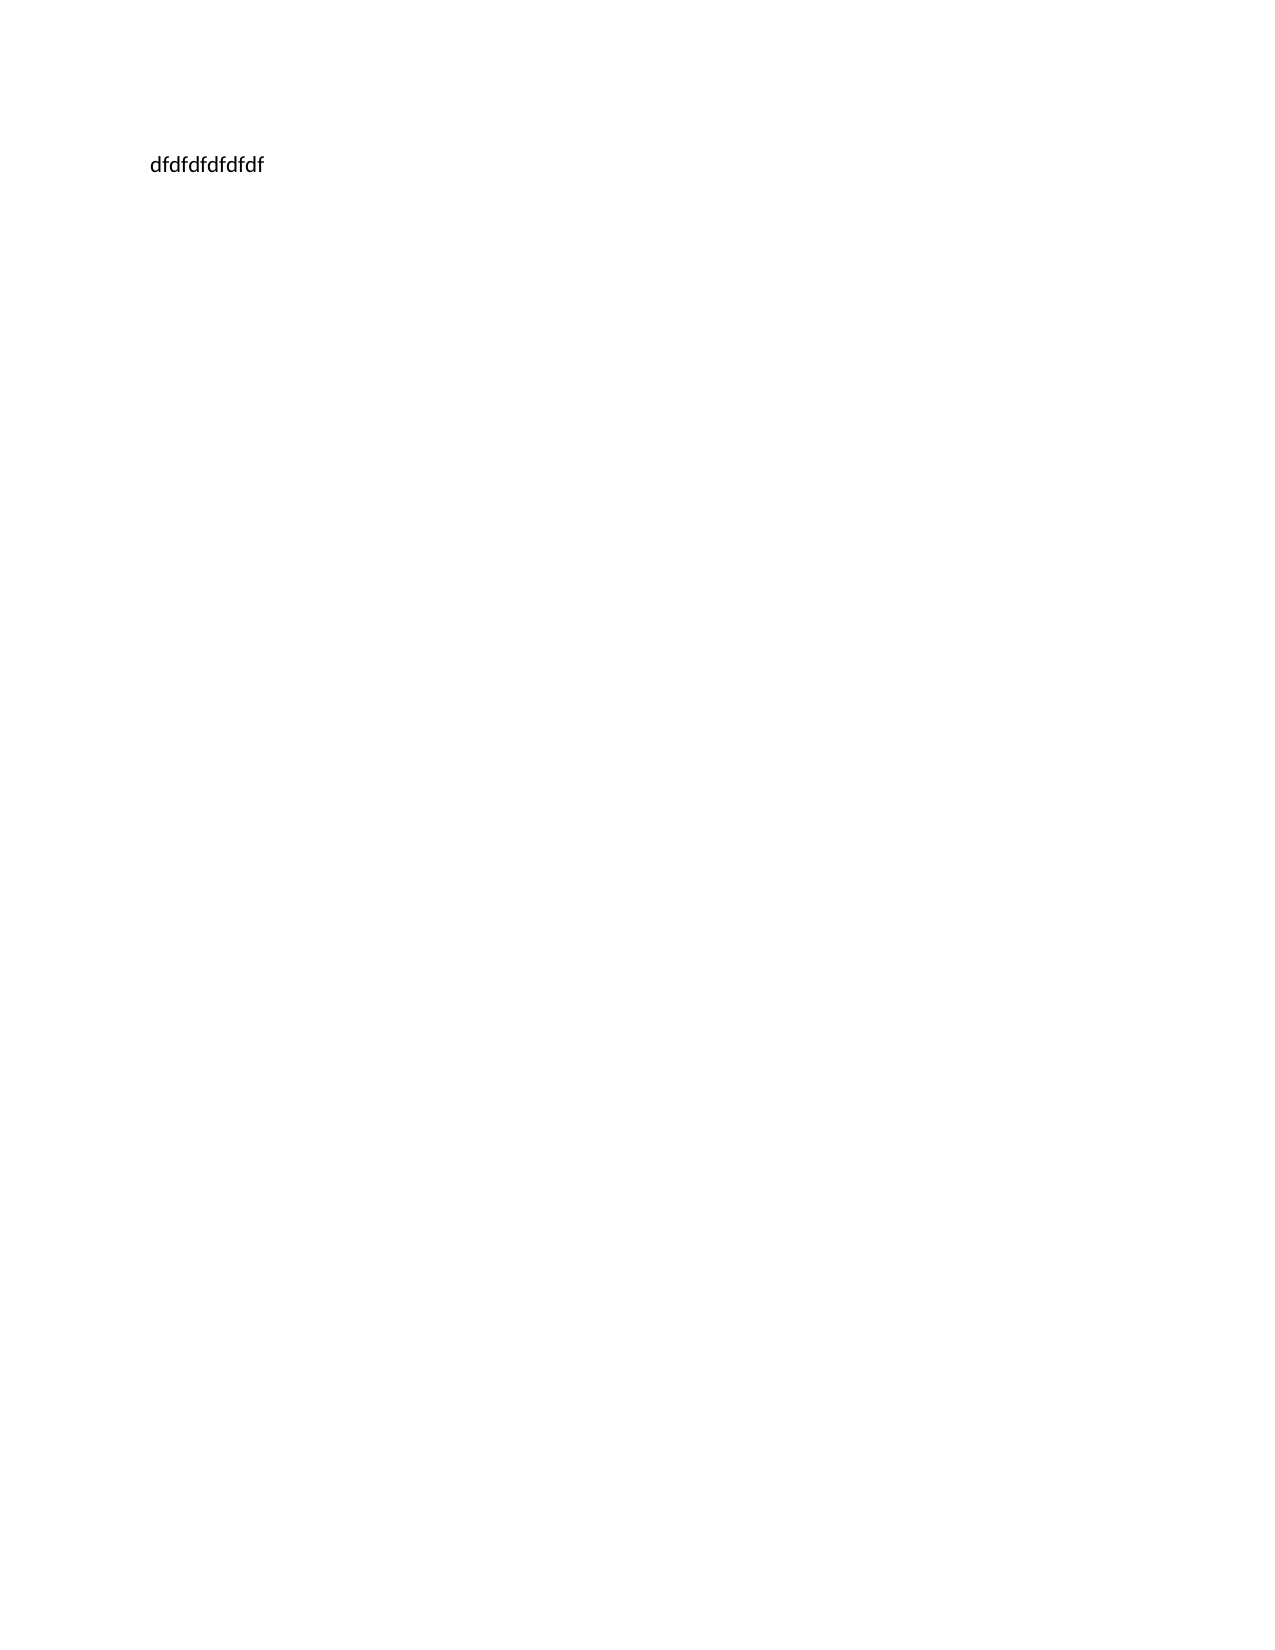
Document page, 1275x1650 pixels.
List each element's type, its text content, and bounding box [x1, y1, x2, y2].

text dfdfdfdfdfdf [150, 150, 1125, 178]
